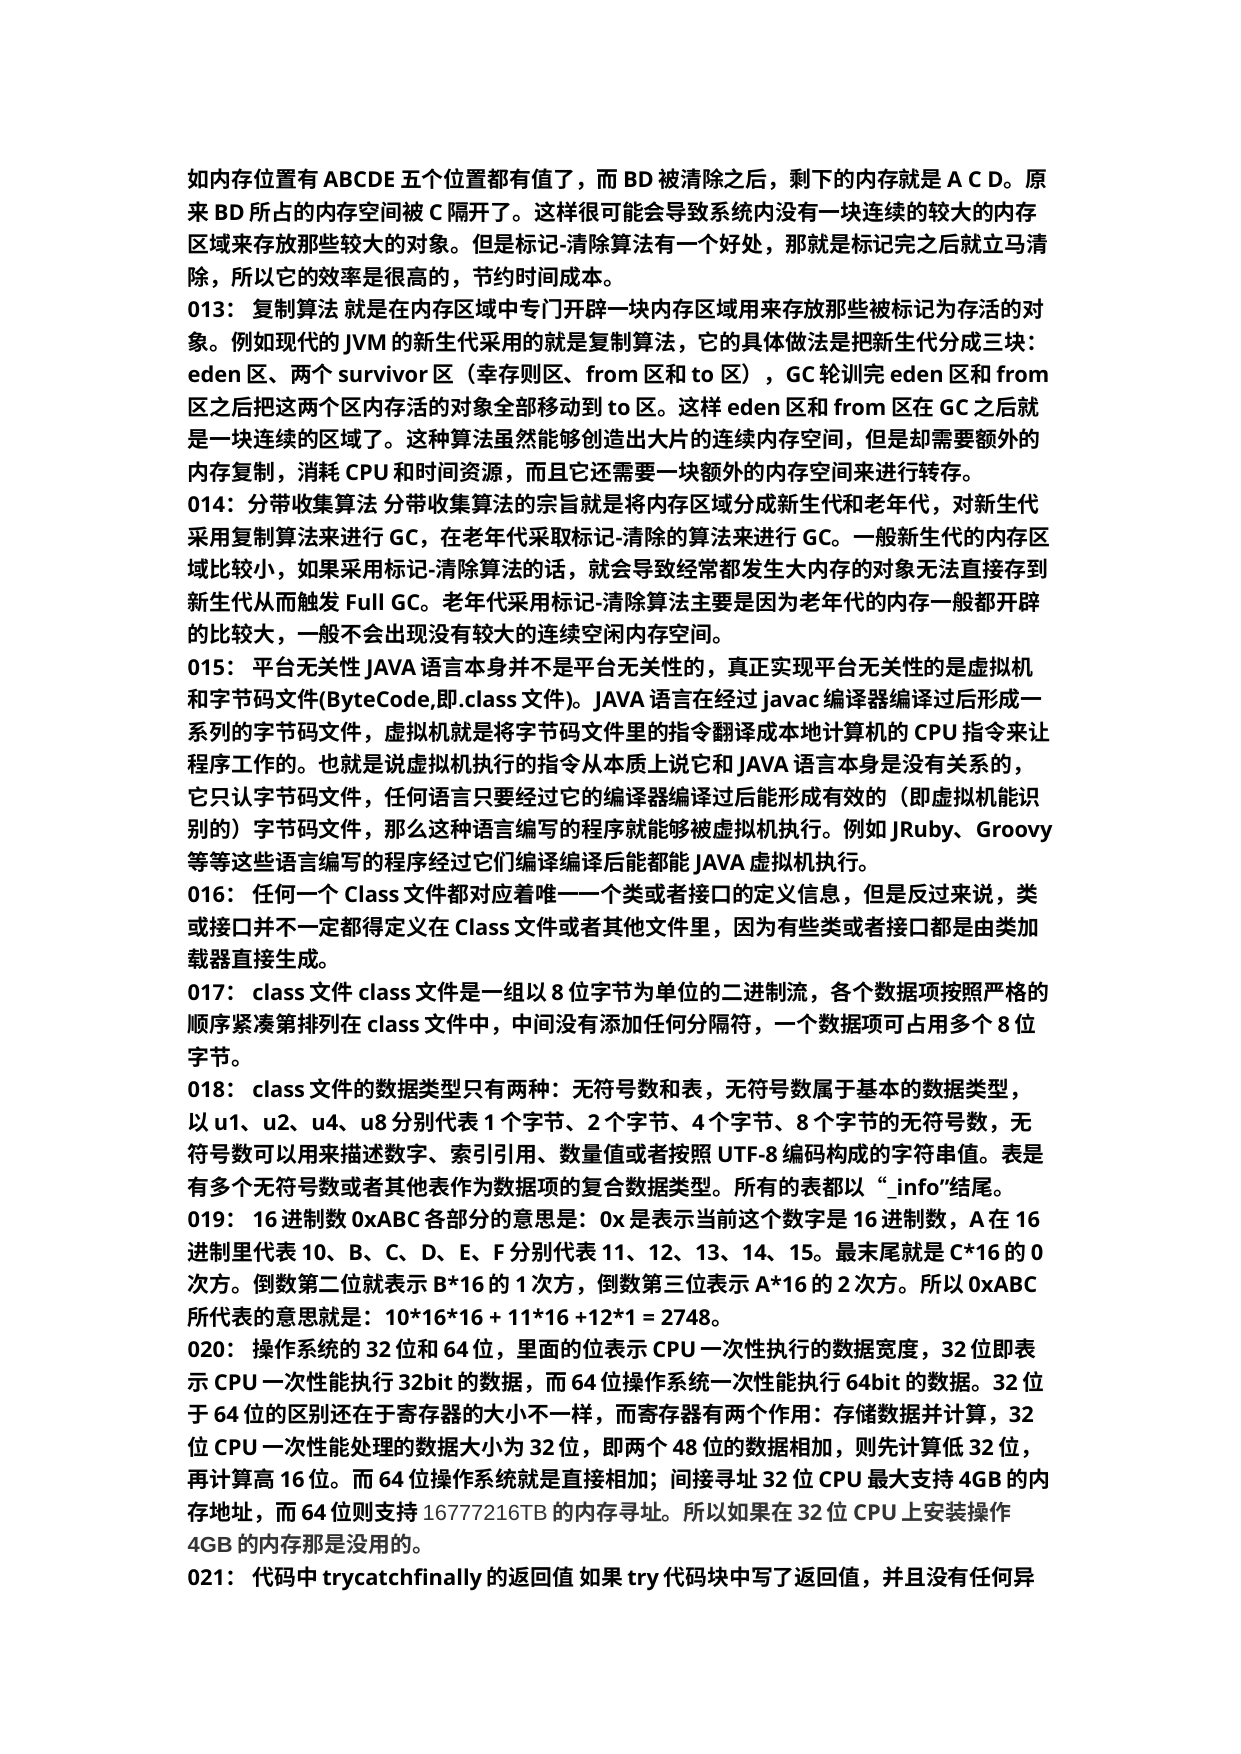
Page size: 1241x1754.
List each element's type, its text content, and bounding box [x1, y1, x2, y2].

text 016： 任何一个Class文件都对应着唯一一个类或者接口的定义信息，但是反过来说，类或接口并不一定都得定义在Class文件或者其他文件里，因为有些类或者接口都是由类加载器直接生成。 [187, 877, 1053, 974]
text 013： 复制算法 就是在内存区域中专门开辟一块内存区域用来存放那些被标记为存活的对象。例如现代的JVM的新生代采用的就是复制算法，它的具体做法是把新生代分成三块：eden区、两个survivor区（幸存则区、from区和to 区），GC轮训完eden区和from区之后把这两个区内存活的对象全部移动到to区。这样eden区和from区在GC之后就是一块连续的区域了。这种算法虽然能够创造出大片的连续内存空间，但是却需要额外的内存复制，消耗CPU和时间资源，而且它还需要一块额外的内存空间来进行转存。 [187, 292, 1053, 487]
text 014：分带收集算法 分带收集算法的宗旨就是将内存区域分成新生代和老年代，对新生代采用复制算法来进行GC，在老年代采取标记-清除的算法来进行GC。一般新生代的内存区域比较小，如果采用标记-清除算法的话，就会导致经常都发生大内存的对象无法直接存到新生代从而触发Full GC。老年代采用标记-清除算法主要是因为老年代的内存一般都开辟的比较大，一般不会出现没有较大的连续空闲内存空间。 [187, 487, 1053, 649]
text 018： class文件的数据类型只有两种：无符号数和表，无符号数属于基本的数据类型，以u1、u2、u4、u8分别代表1个字节、2个字节、4个字节、8个字节的无符号数，无符号数可以用来描述数字、索引引用、数量值或者按照UTF-8编码构成的字符串值。表是有多个无符号数或者其他表作为数据项的复合数据类型。所有的表都以“_info”结尾。 [187, 1072, 1053, 1202]
text 015： 平台无关性 JAVA语言本身并不是平台无关性的，真正实现平台无关性的是虚拟机和字节码文件(ByteCode,即.class文件)。JAVA语言在经过javac编译器编译过后形成一系列的字节码文件，虚拟机就是将字节码文件里的指令翻译成本地计算机的CPU指令来让程序工作的。也就是说虚拟机执行的指令从本质上说它和JAVA语言本身是没有关系的，它只认字节码文件，任何语言只要经过它的编译器编译过后能形成有效的（即虚拟机能识别的）字节码文件，那么这种语言编写的程序就能够被虚拟机执行。例如JRuby、Groovy等等这些语言编写的程序经过它们编译编译后能都能JAVA虚拟机执行。 [187, 649, 1053, 877]
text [187, 1559, 1053, 1592]
text 017： class文件 class文件是一组以8位字节为单位的二进制流，各个数据项按照严格的顺序紧凑第排列在class文件中，中间没有添加任何分隔符，一个数据项可占用多个8位字节。 [187, 974, 1053, 1072]
text 019： 16进制数0xABC各部分的意思是：0x是表示当前这个数字是16进制数，A在16进制里代表10、B、C、D、E、F分别代表11、12、13、14、15。最末尾就是C*16的0次方。倒数第二位就表示B*16的1次方，倒数第三位表示A*16的2次方。所以0xABC所代表的意思就是：10*16*16 + 11*16 +12*1 = 2748。 [187, 1202, 1053, 1332]
text 020： 操作系统的32位和64位，里面的位表示CPU一次性执行的数据宽度，32位即表示CPU一次性能执行32bit的数据，而64位操作系统一次性能执行64bit的数据。32位于64位的区别还在于寄存器的大小不一样，而寄存器有两个作用：存储数据并计算，32位CPU一次性能处理的数据大小为32位，即两个48位的数据相加，则先计算低32位，再计算高16位。而64位操作系统就是直接相加；间接寻址32位CPU最大支持4GB的内存地址，而64位则支持16777216TB的内存寻址。所以如果在32位CPU上安装操作4GB的内存那是没用的。 [187, 1332, 1053, 1559]
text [187, 162, 1053, 292]
